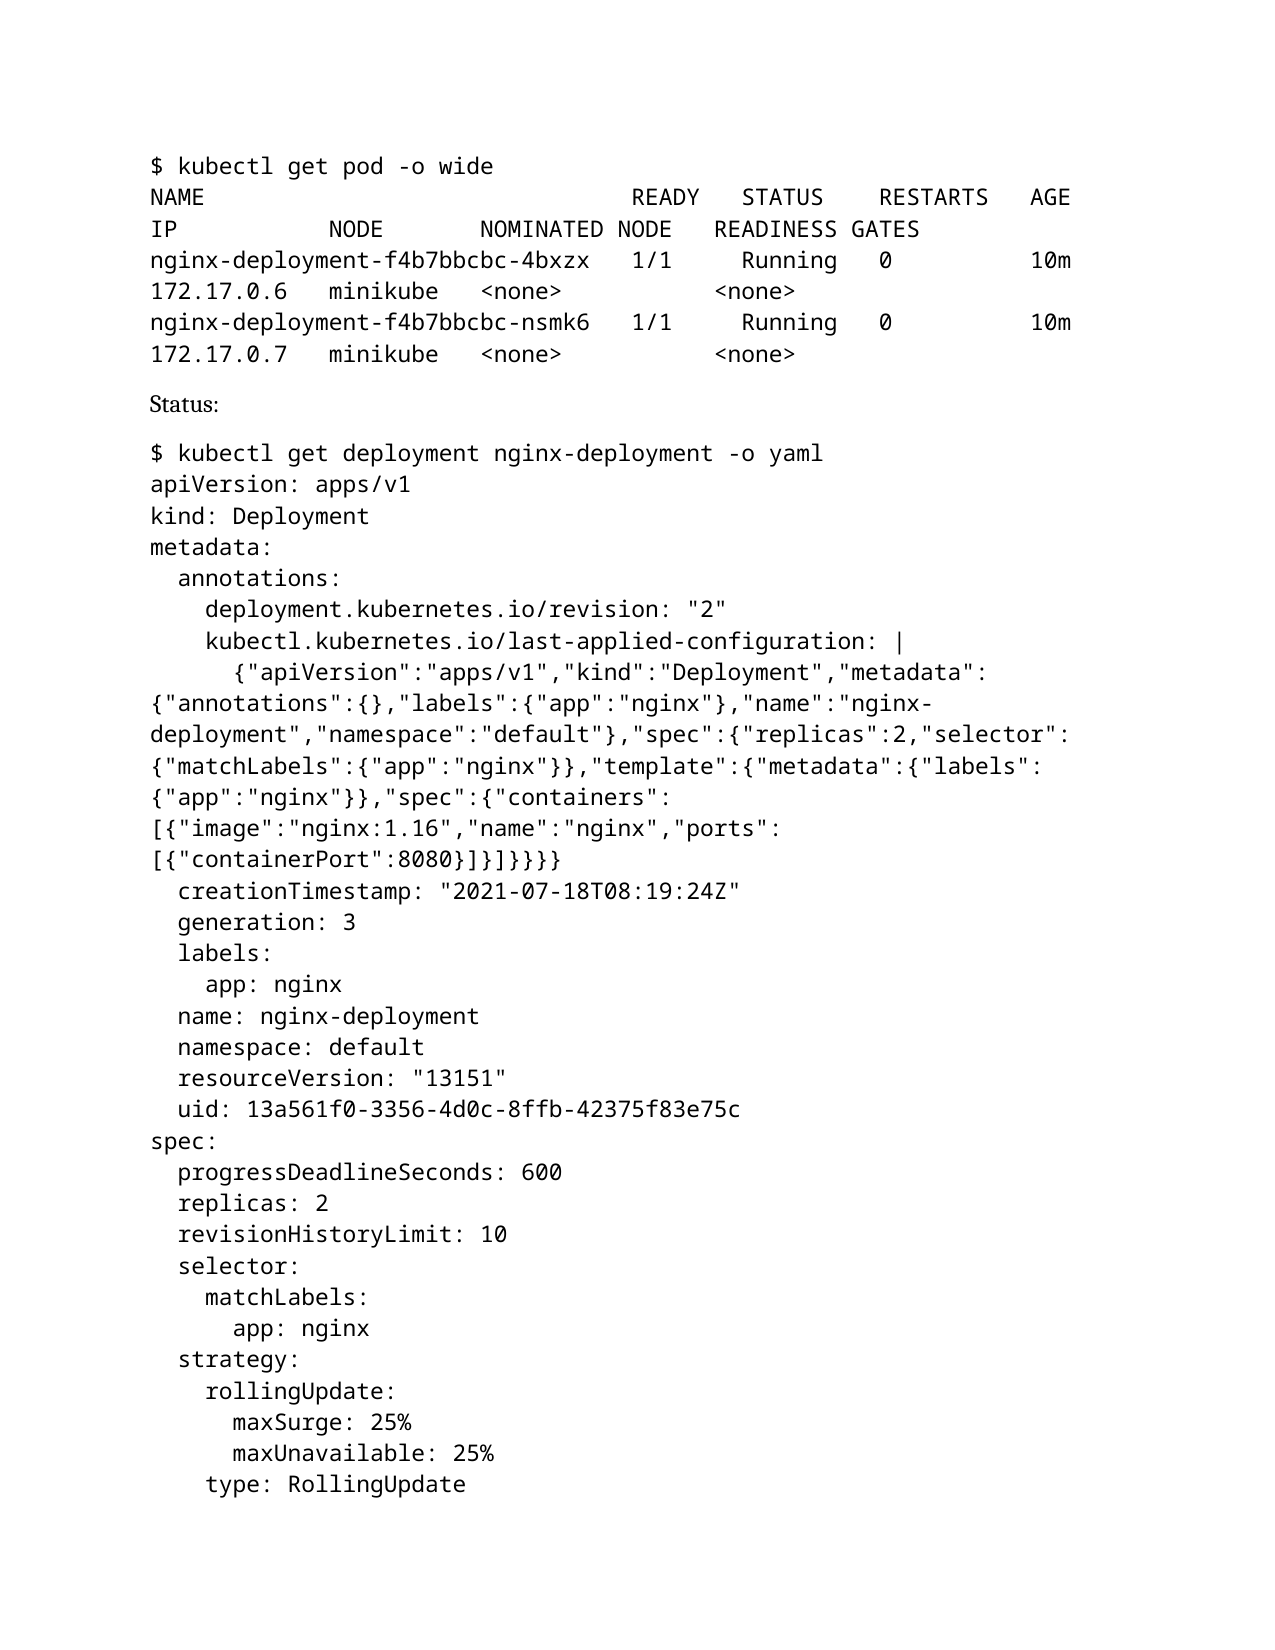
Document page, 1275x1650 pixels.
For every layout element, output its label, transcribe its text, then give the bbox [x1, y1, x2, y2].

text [150, 150, 1125, 369]
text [150, 437, 1125, 1499]
text Status: [150, 389, 1125, 418]
